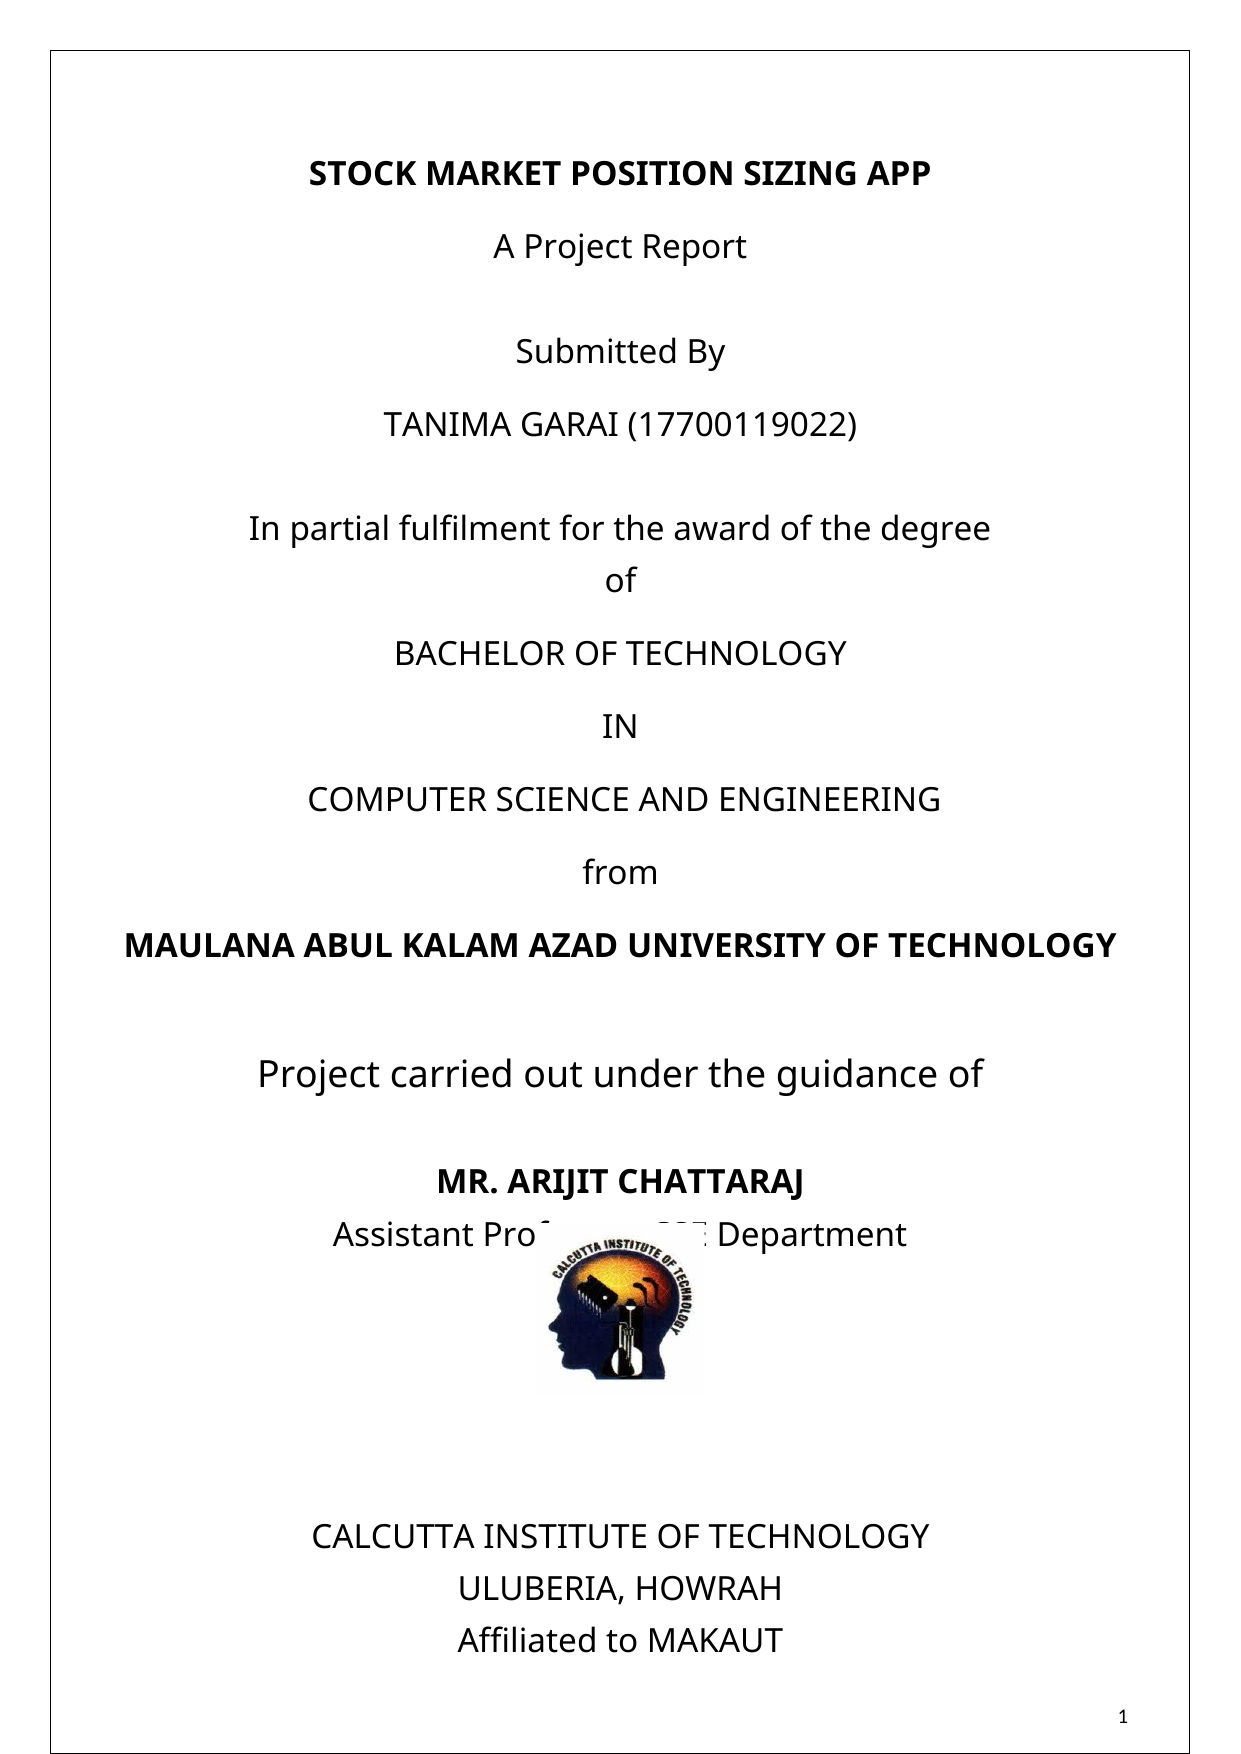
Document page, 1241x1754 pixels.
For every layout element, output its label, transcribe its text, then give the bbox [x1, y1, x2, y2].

text CALCUTTA INSTITUTE OF TECHNOLOGY [112, 1513, 1128, 1558]
text BACHELOR OF TECHNOLOGY [112, 630, 1128, 675]
text TANIMA GARAI (17700119022) [112, 400, 1128, 446]
text COMPUTER SCIENCE AND ENGINEERING [112, 776, 1128, 821]
text ULUBERIA, HOWRAH [112, 1565, 1128, 1611]
text MAULANA ABUL KALAM AZAD UNIVERSITY OF TECHNOLOGY [112, 922, 1128, 967]
text In partial fulfilment for the award of the degree [112, 505, 1128, 550]
picture [535, 1223, 705, 1396]
text Affiliated to MAKAUT [112, 1617, 1128, 1663]
text IN [112, 703, 1128, 748]
text of [112, 557, 1128, 602]
text A Project Report [112, 223, 1128, 268]
text Assistant Professor, CSE Department [112, 1210, 1128, 1256]
text from [112, 849, 1128, 894]
text STOCK MARKET POSITION SIZING APP [112, 150, 1128, 195]
text Project carried out under the guidance of [112, 1047, 1128, 1098]
text MR. ARIJIT CHATTARAJ [112, 1158, 1128, 1203]
text Submitted By [112, 327, 1128, 373]
